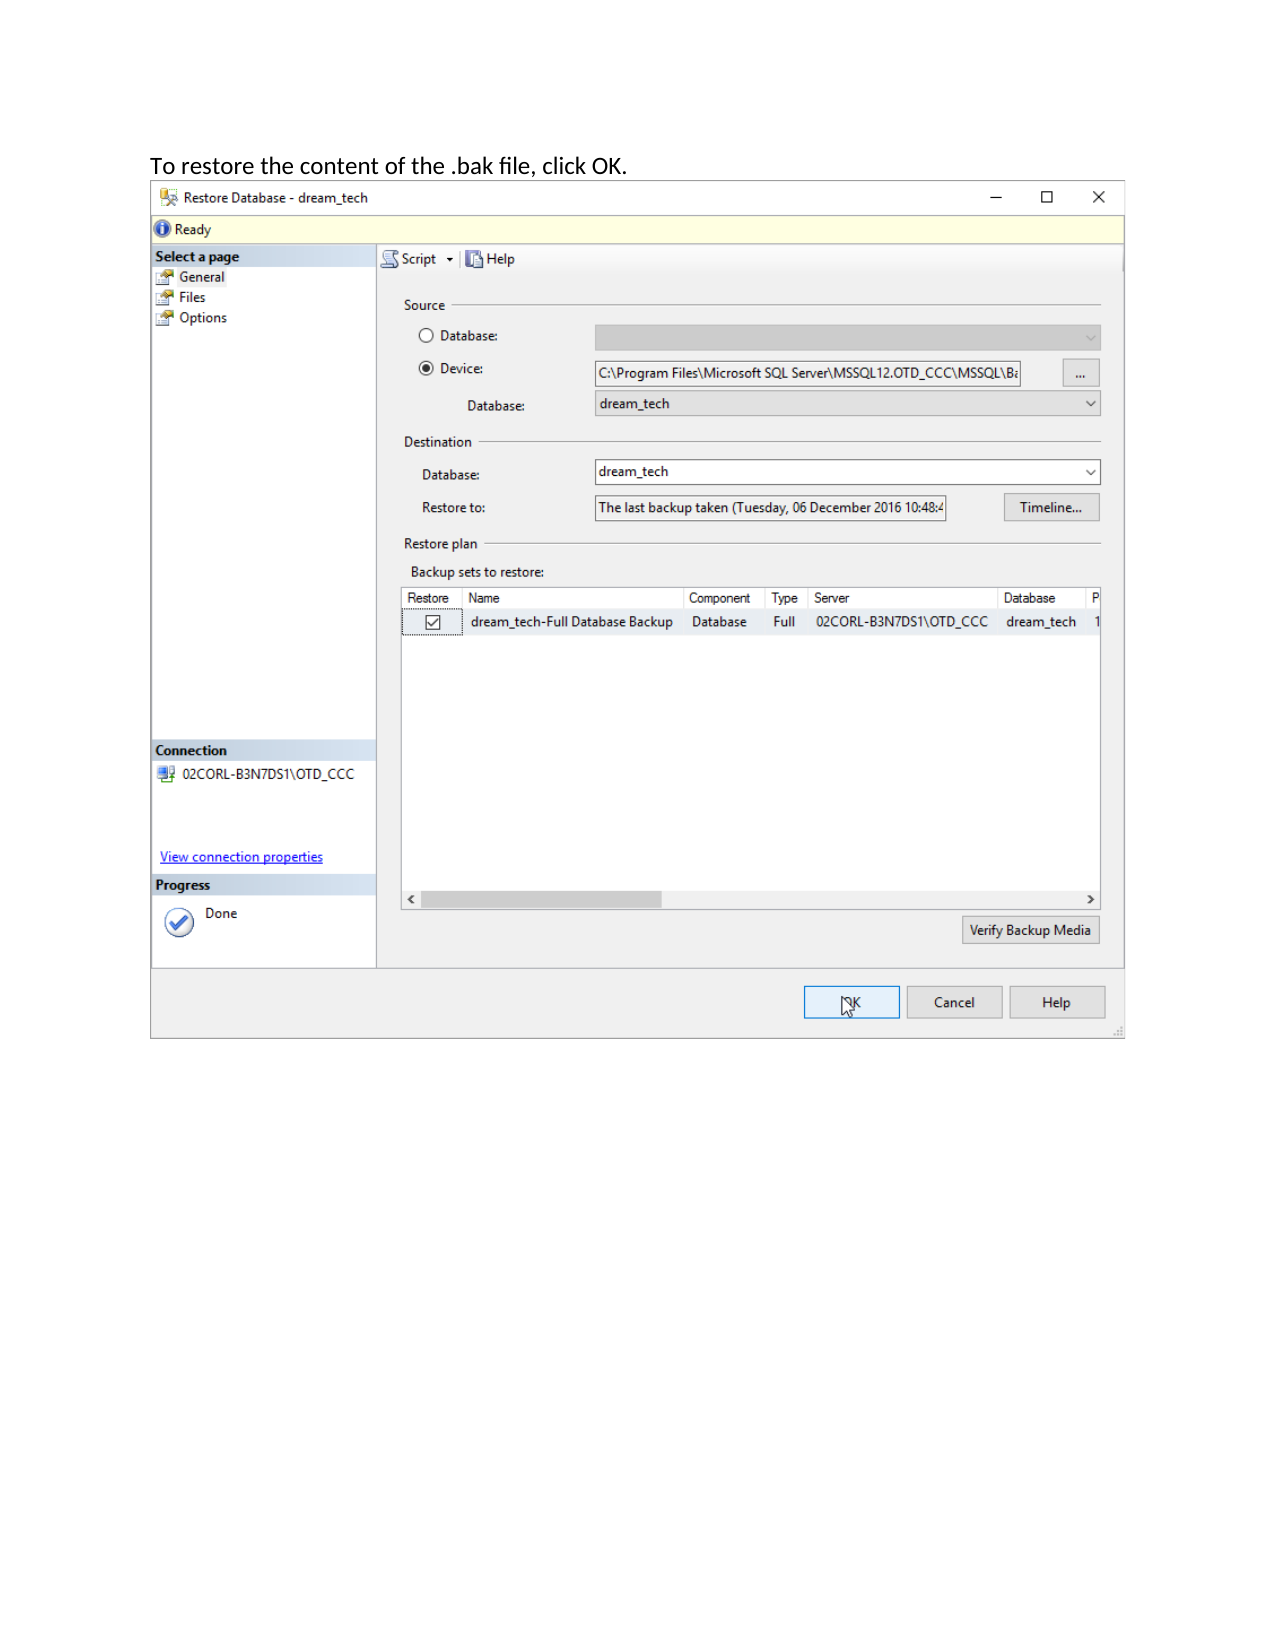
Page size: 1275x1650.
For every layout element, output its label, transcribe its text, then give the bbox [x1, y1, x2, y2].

picture [150, 180, 1125, 1039]
text To restore the content of the .bak file, click OK. [150, 150, 1125, 180]
